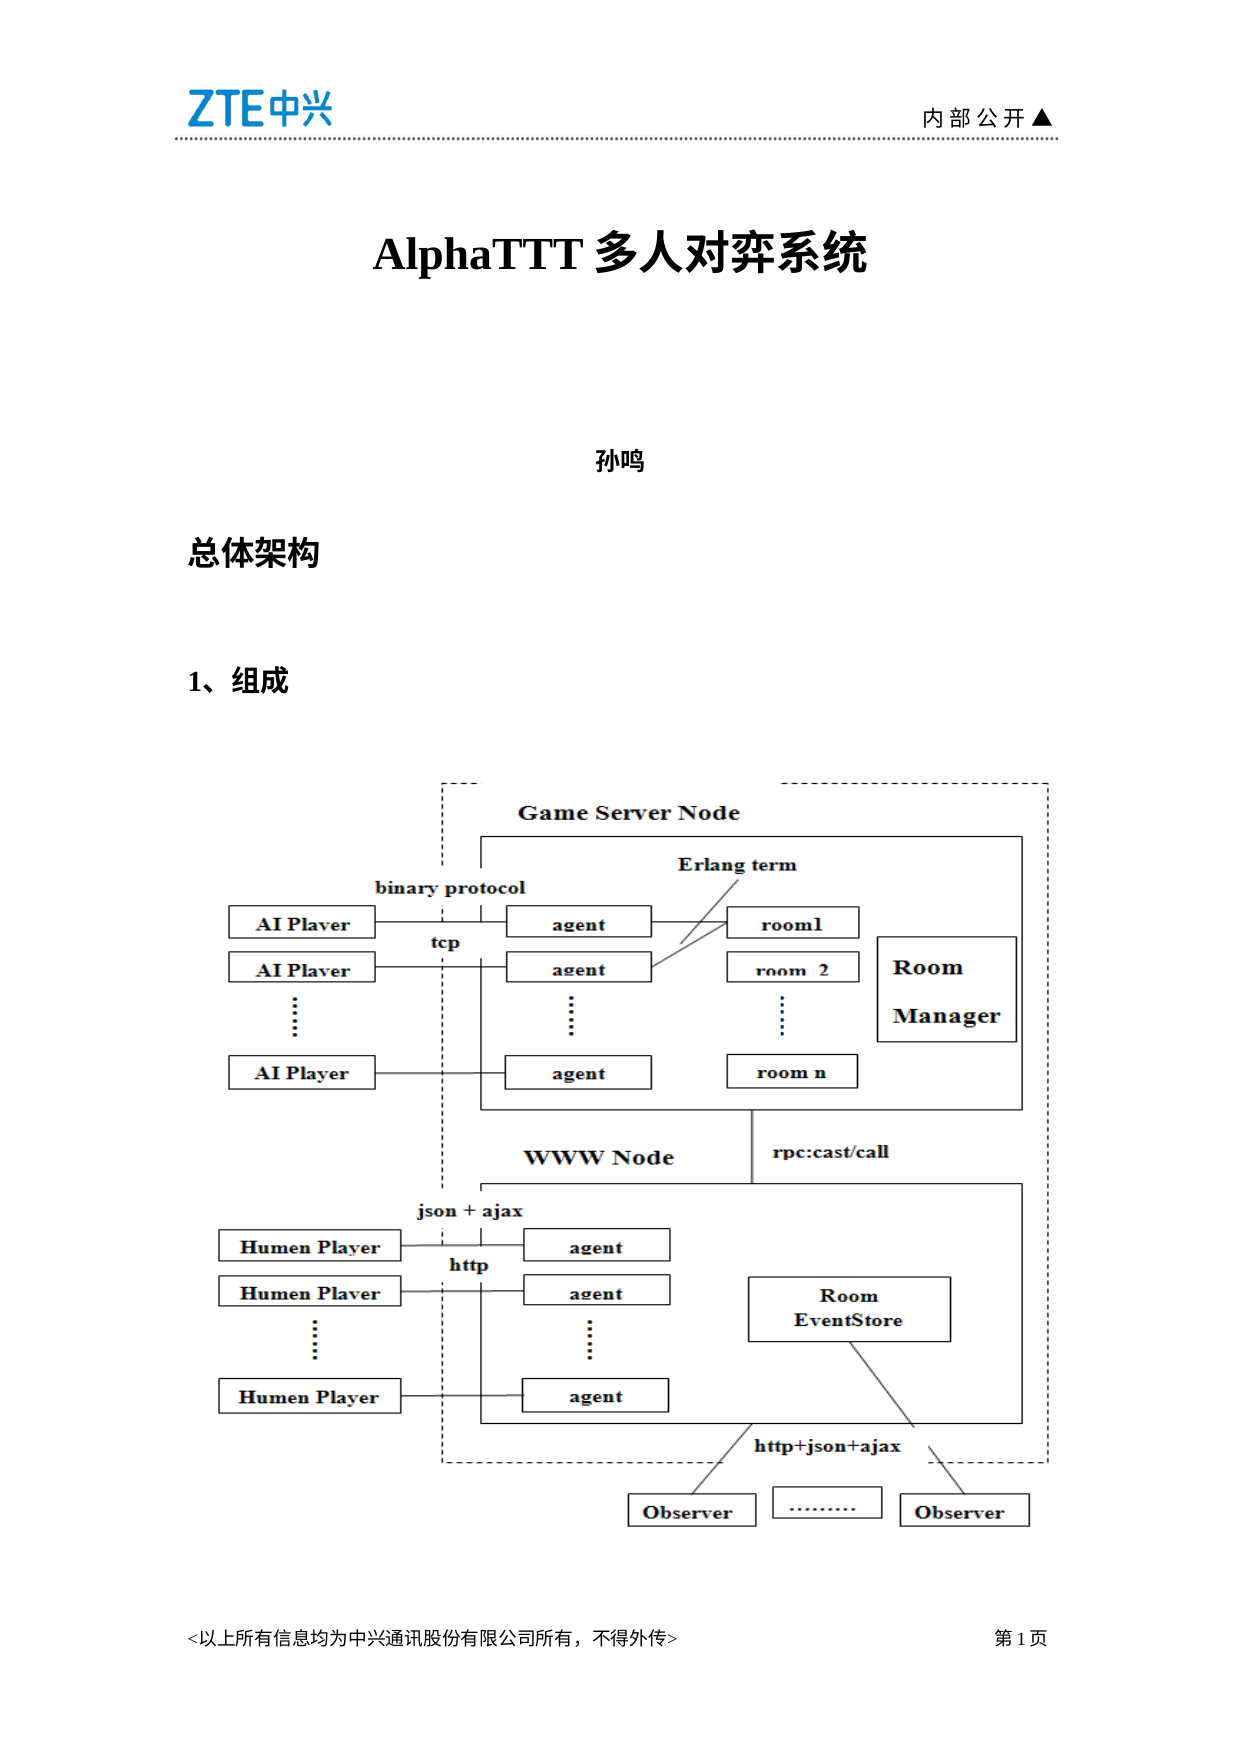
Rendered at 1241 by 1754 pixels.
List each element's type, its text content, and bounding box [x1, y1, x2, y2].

picture [187, 768, 1066, 1536]
picture [174, 134, 1059, 143]
subtitle AlphaTTT多人对弈系统 [187, 201, 1053, 299]
subtitle 总体架构 [187, 519, 1053, 584]
picture [187, 88, 333, 127]
subtitle 1、组成 [187, 646, 1053, 711]
text 孙鸣 [187, 427, 1053, 492]
